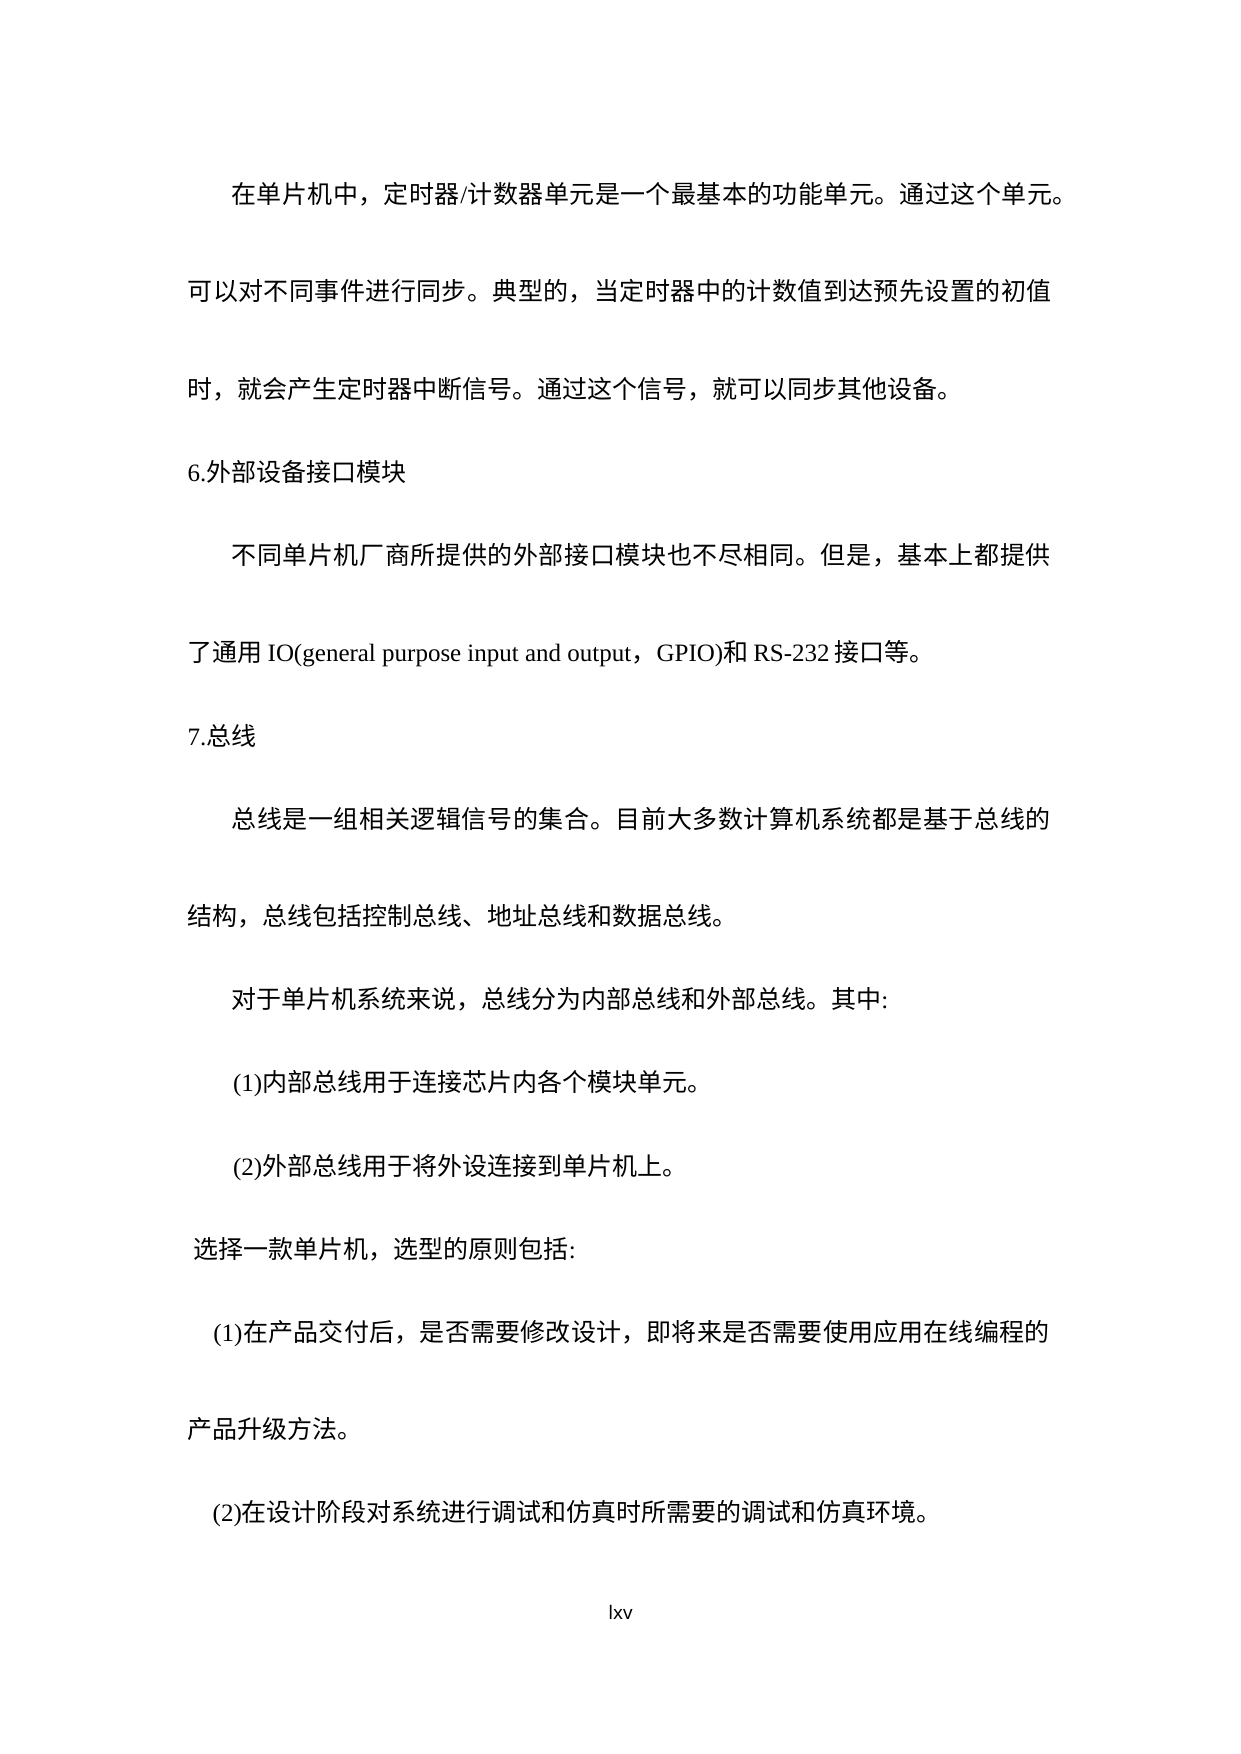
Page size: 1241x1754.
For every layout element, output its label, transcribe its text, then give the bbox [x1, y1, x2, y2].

text 6.外部设备接口模块 [187, 438, 1053, 503]
text 在单片机中，定时器/计数器单元是一个最基本的功能单元。通过这个单元。可以对不同事件进行同步。典型的，当定时器中的计数值到达预先设置的初值时，就会产生定时器中断信号。通过这个信号，就可以同步其他设备。 [187, 160, 1053, 420]
text 选择一款单片机，选型的原则包括: [187, 1215, 1053, 1280]
text (1)内部总线用于连接芯片内各个模块单元。 [187, 1048, 1053, 1113]
text 对于单片机系统来说，总线分为内部总线和外部总线。其中: [187, 965, 1053, 1030]
text 总线是一组相关逻辑信号的集合。目前大多数计算机系统都是基于总线的结构，总线包括控制总线、地址总线和数据总线。 [187, 785, 1053, 947]
text 不同单片机厂商所提供的外部接口模块也不尽相同。但是，基本上都提供了通用IO(general purpose input and output，GPIO)和RS-232接口等。 [187, 521, 1053, 683]
text (2)外部总线用于将外设连接到单片机上。 [187, 1132, 1053, 1197]
text (1)在产品交付后，是否需要修改设计，即将来是否需要使用应用在线编程的产品升级方法。 [187, 1298, 1053, 1460]
text 7.总线 [187, 702, 1053, 767]
text (2)在设计阶段对系统进行调试和仿真时所需要的调试和仿真环境。 [187, 1478, 1053, 1543]
